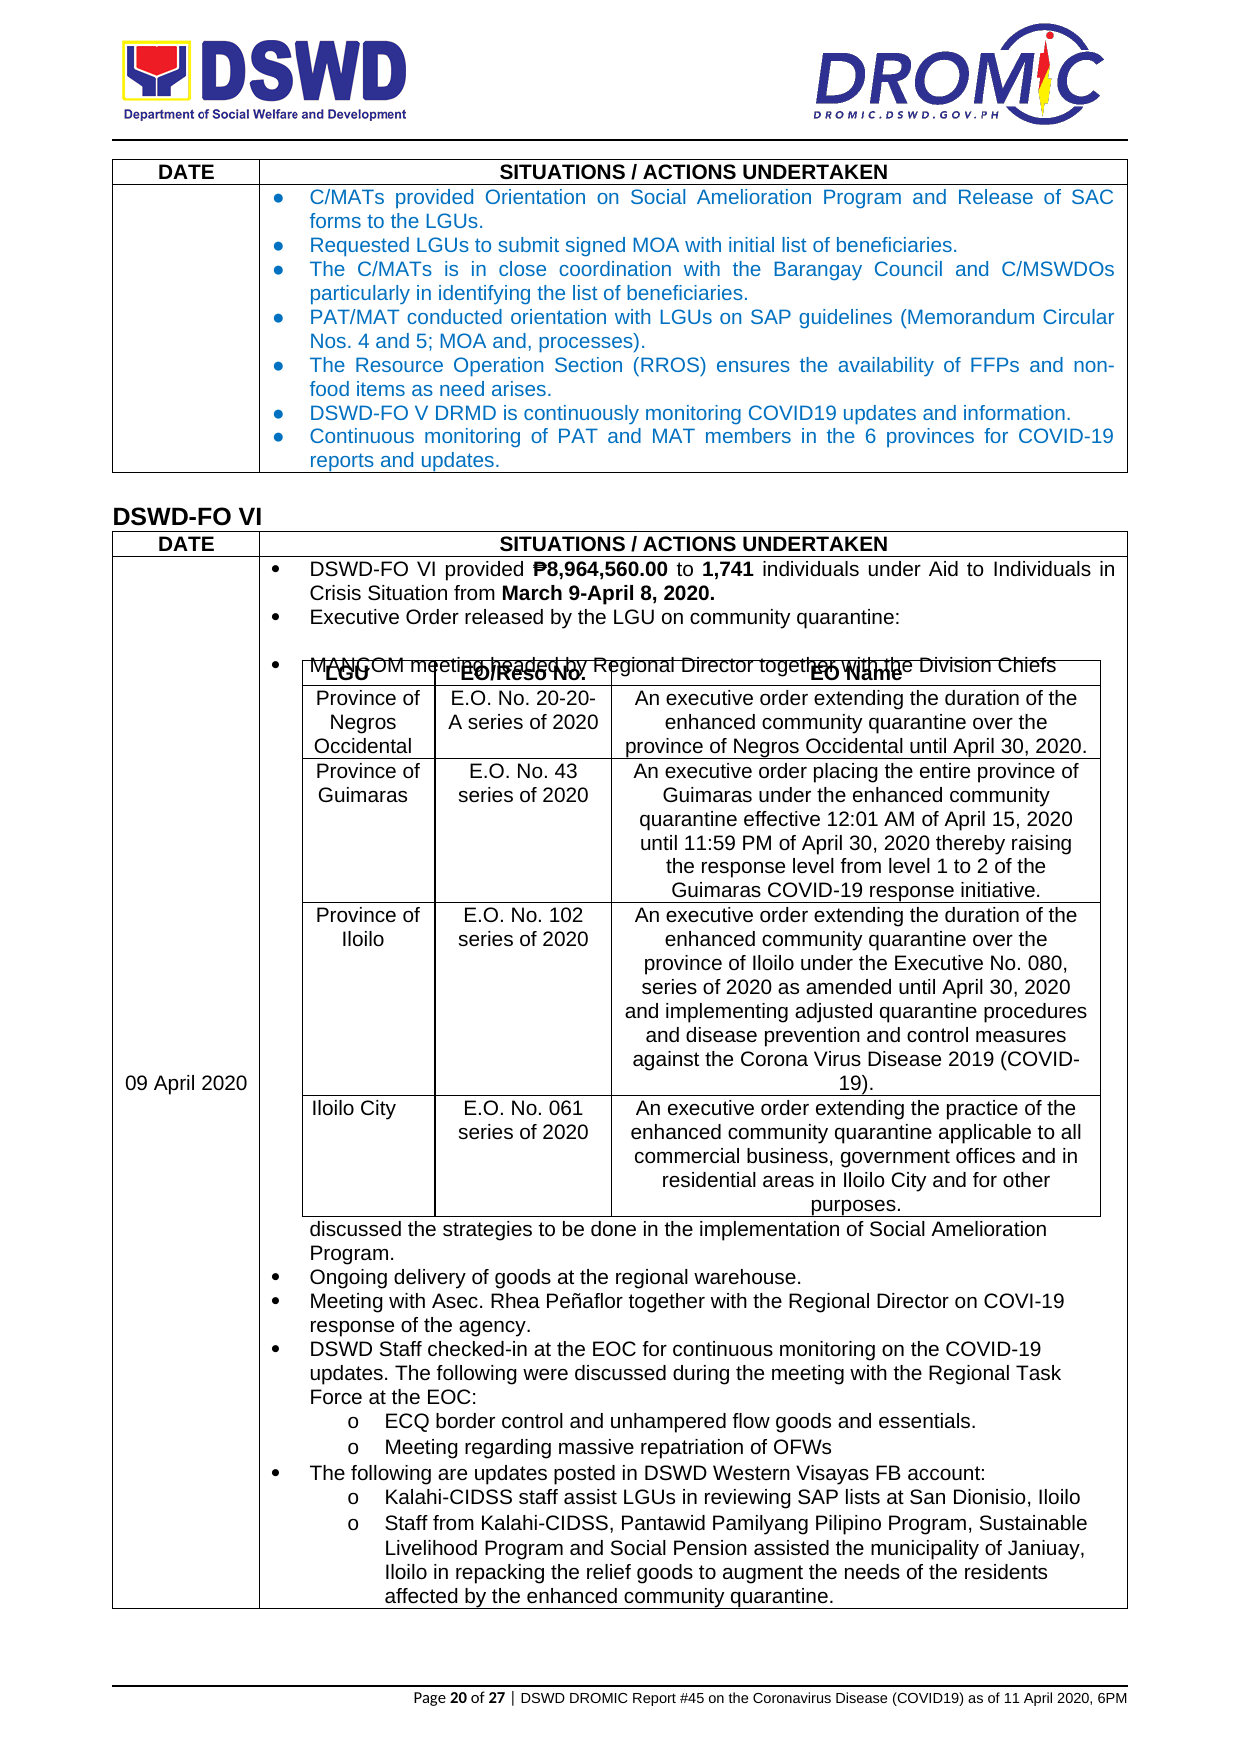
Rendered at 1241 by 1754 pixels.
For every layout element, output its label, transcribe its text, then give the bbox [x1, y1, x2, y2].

picture [112, 37, 417, 125]
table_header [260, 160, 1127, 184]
picture [781, 23, 1133, 125]
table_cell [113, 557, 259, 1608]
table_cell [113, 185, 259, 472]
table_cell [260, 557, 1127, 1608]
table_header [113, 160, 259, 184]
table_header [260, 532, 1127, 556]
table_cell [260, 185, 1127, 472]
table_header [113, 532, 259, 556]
text DSWD-FO VI [112, 502, 1128, 531]
